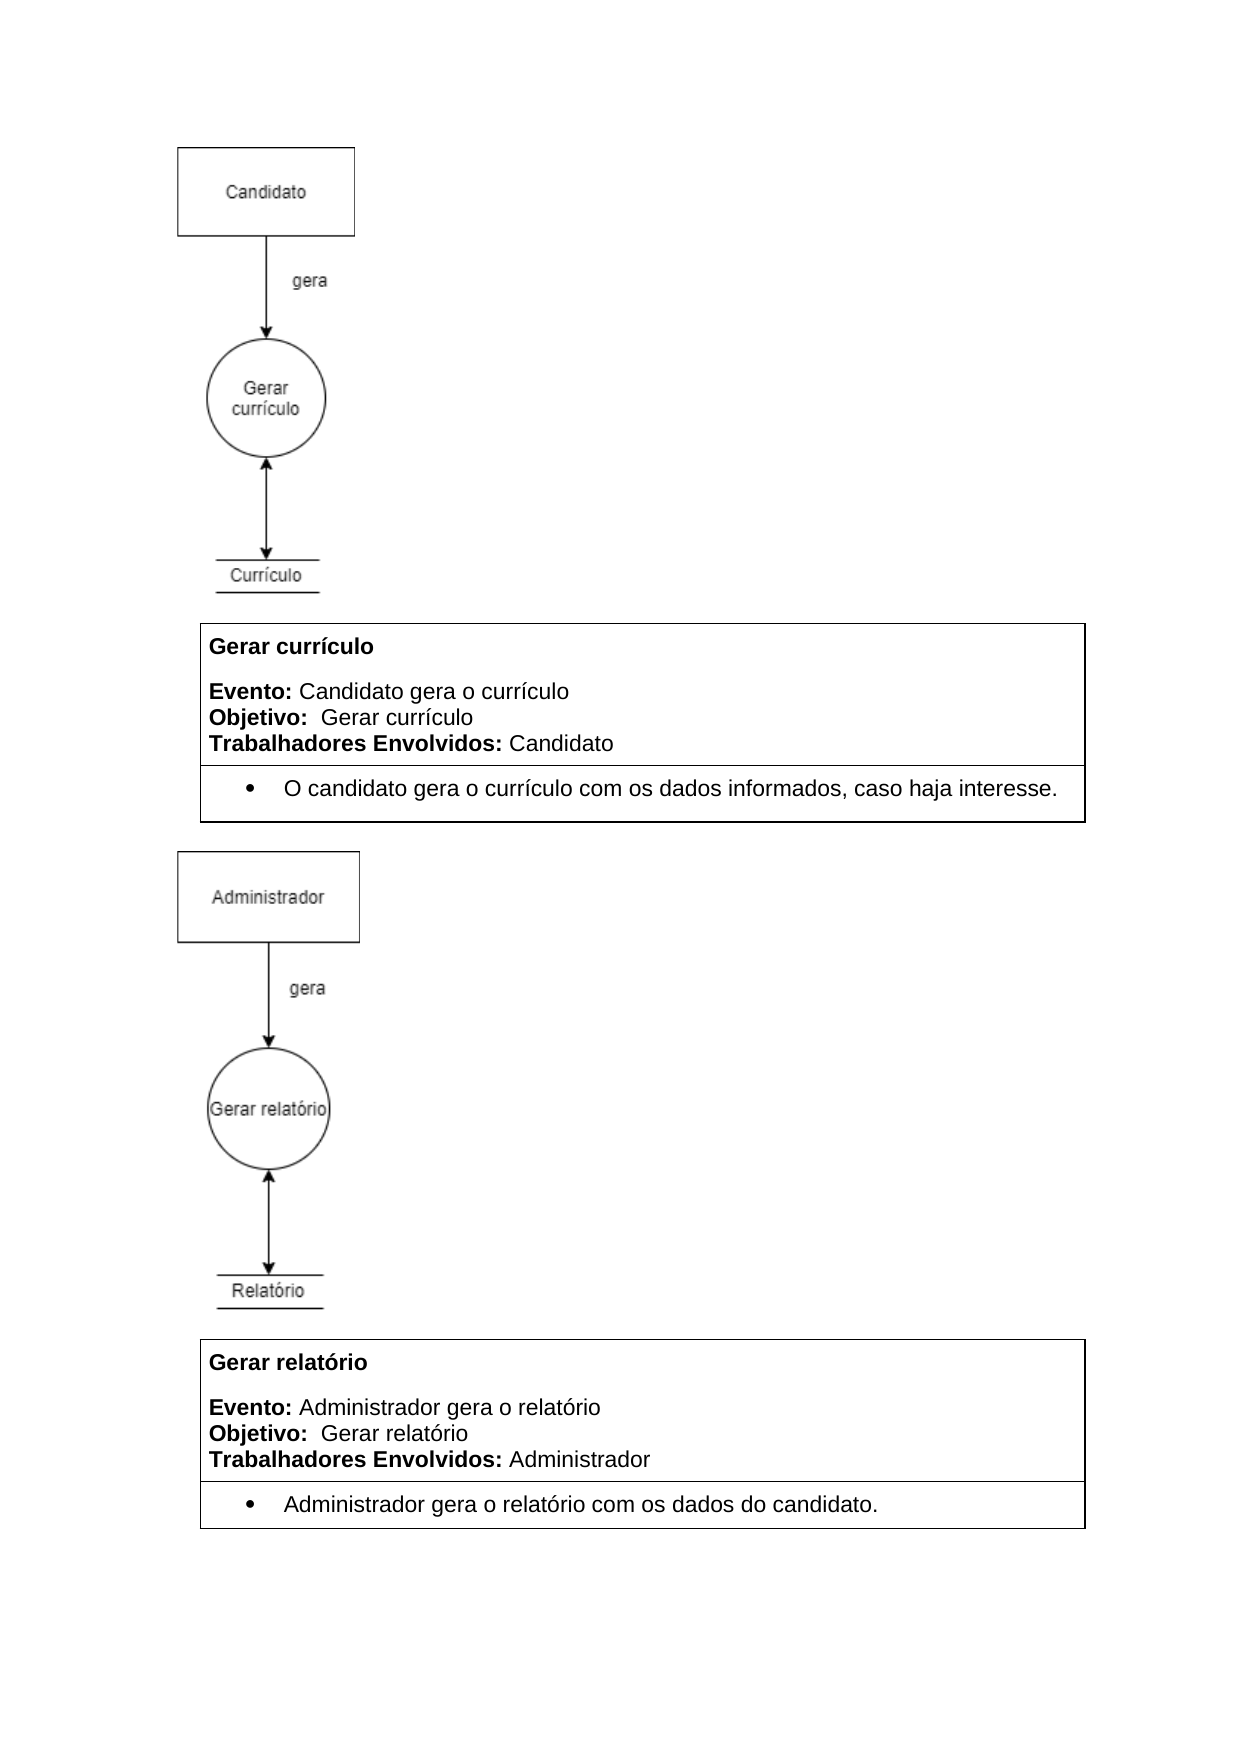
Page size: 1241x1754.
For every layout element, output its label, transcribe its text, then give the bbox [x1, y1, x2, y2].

table_header Gerar relatório Evento: Administrador gera o relatório Objetivo: Gerar relatório Trabalhadores Envolvidos: Administrador [201, 1340, 1084, 1481]
picture [177, 147, 355, 595]
table_header Gerar currículo Evento: Candidato gera o currículo Objetivo: Gerar currículo Trabalhadores Envolvidos: Candidato [201, 624, 1084, 765]
picture [177, 851, 360, 1311]
table_cell O candidato gera o currículo com os dados informados, caso haja interesse. [201, 766, 1084, 821]
table_cell Administrador gera o relatório com os dados do candidato. [201, 1482, 1084, 1528]
